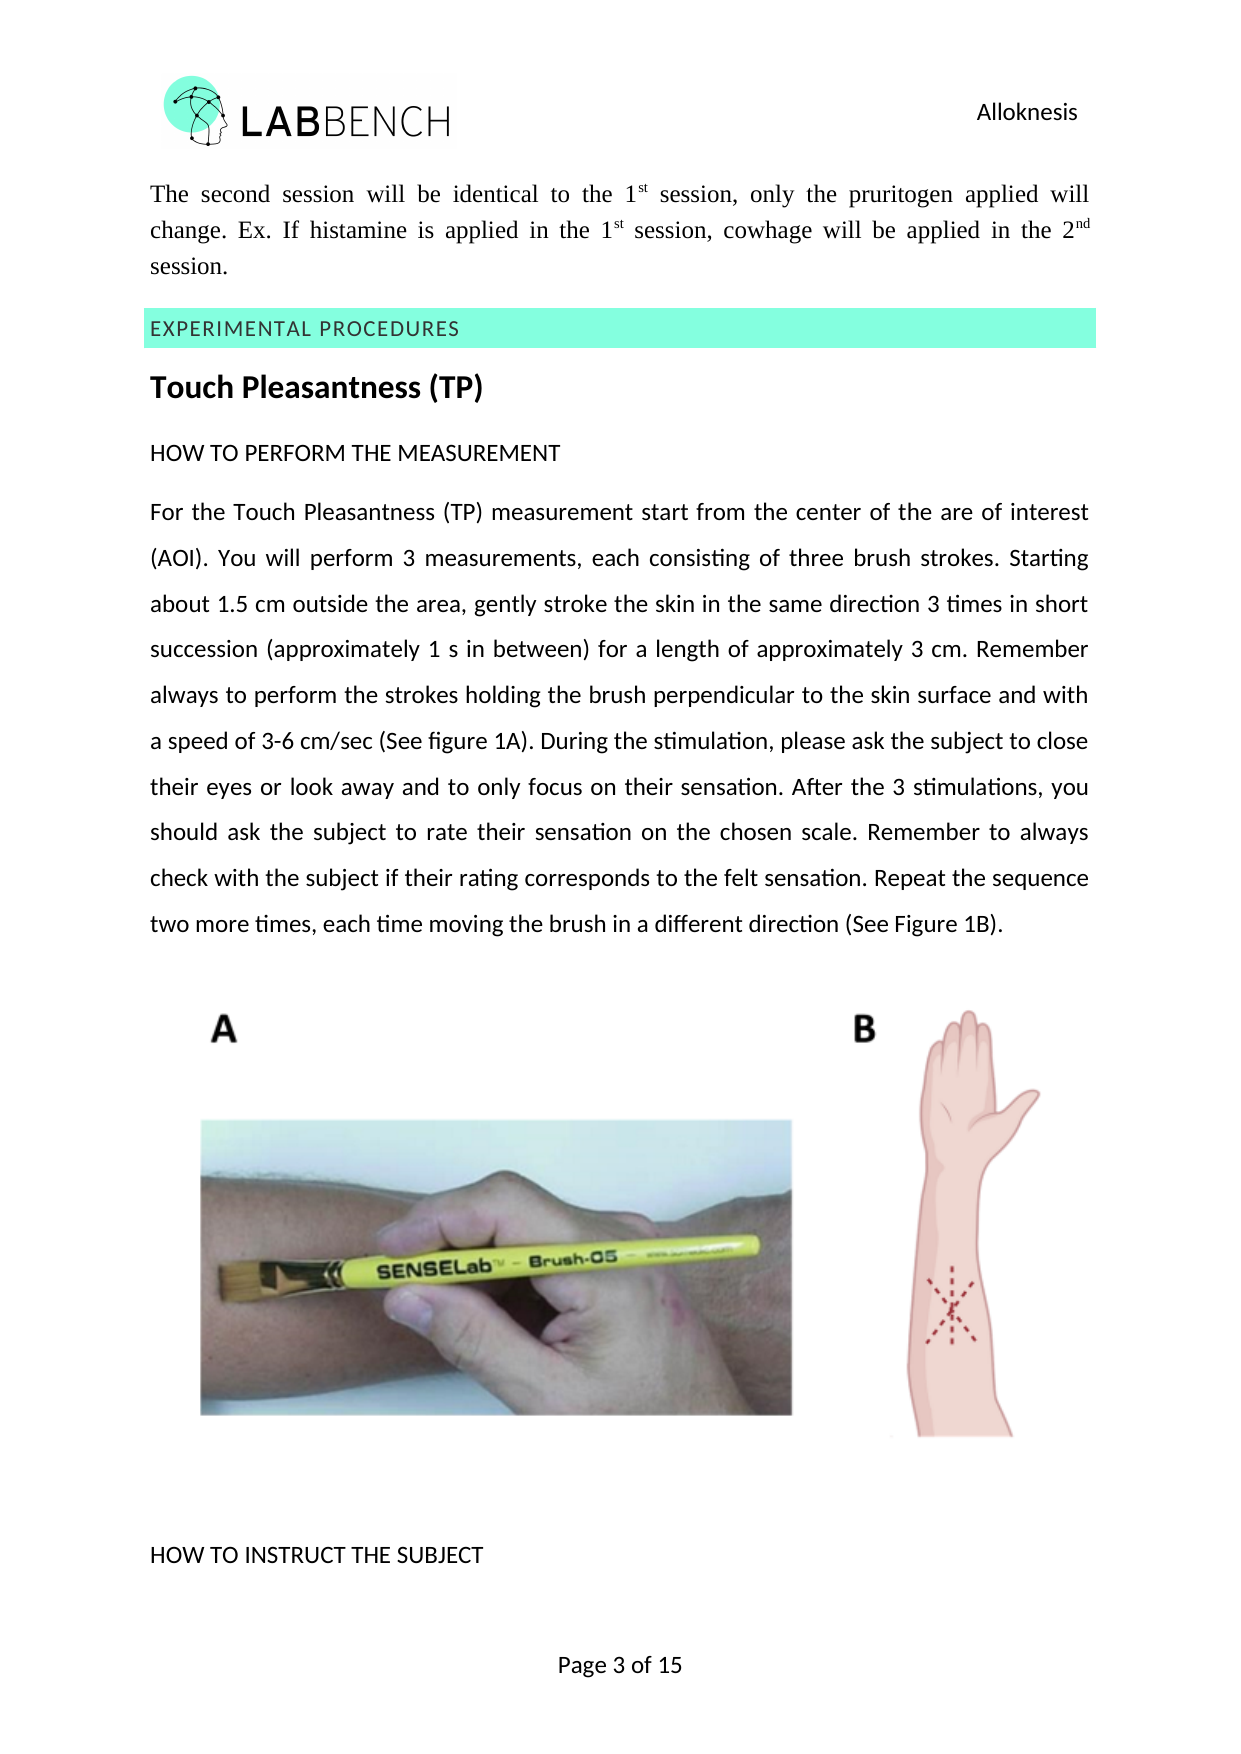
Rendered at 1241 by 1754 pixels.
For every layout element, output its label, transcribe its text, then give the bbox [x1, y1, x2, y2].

text HOW TO PERFORM THE MEASUREMENT [150, 437, 1090, 468]
text HOW TO INSTRUCT THE SUBJECT [150, 1539, 1090, 1569]
subtitle Experimental Procedures [150, 314, 1090, 342]
text Touch Pleasantness (TP) [150, 366, 1090, 407]
picture [161, 73, 457, 149]
text The second session will be identical to the 1st session, only the pruritogen applied will change. Ex. If histamine is applied in the 1st session, cowhage will be applied in the 2nd session. [150, 179, 1090, 280]
picture [150, 974, 1091, 1503]
text For the Touch Pleasantness (TP) measurement start from the center of the are of interest (AOI). You will perform 3 measurements, each consisting of three brush strokes. Starting about 1.5 cm outside the area, gently stroke the skin in the same direction 3 times in short succession (approximately 1 s in between) for a length of approximately 3 cm. Remember always to perform the strokes holding the brush perpendicular to the skin surface and with a speed of 3-6 cm/sec (See figure 1A). During the stimulation, please ask the subject to close their eyes or look away and to only focus on their sensation. After the 3 stimulations, you should ask the subject to rate their sensation on the chosen scale. Remember to always check with the subject if their rating corresponds to the felt sensation. Repeat the sequence two more times, each time moving the brush in a different direction (See Figure 1B). [150, 496, 1090, 938]
